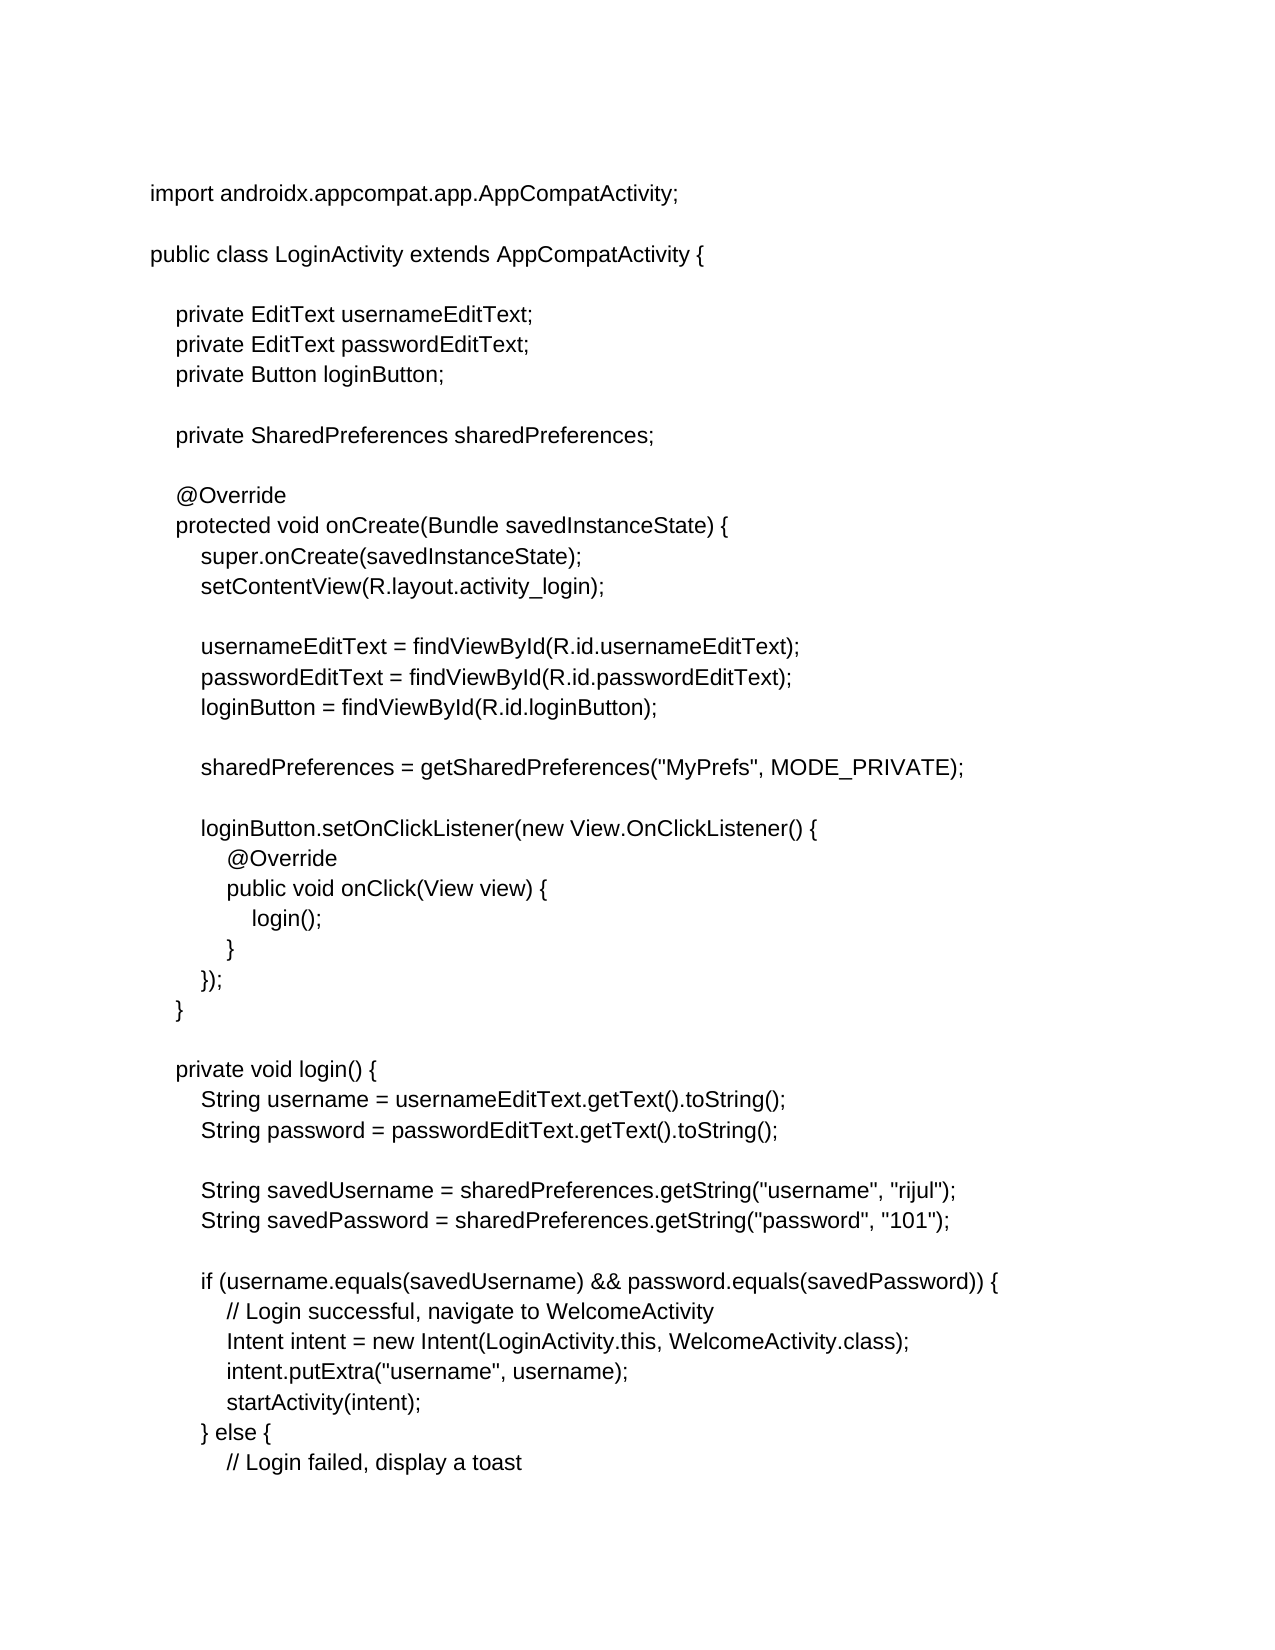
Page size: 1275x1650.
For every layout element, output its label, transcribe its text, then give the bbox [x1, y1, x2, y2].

text if (username.equals(savedUsername) && password.equals(savedPassword)) { [150, 1268, 1125, 1294]
text login(); [150, 905, 1125, 932]
text startActivity(intent); [150, 1388, 1125, 1415]
text } [150, 996, 1125, 1022]
text public class LoginActivity extends AppCompatActivity { [150, 241, 1125, 267]
text setContentView(R.layout.activity_login); [150, 573, 1125, 599]
text String password = passwordEditText.getText().toString(); [150, 1117, 1125, 1143]
text loginButton = findViewById(R.id.loginButton); [150, 694, 1125, 720]
text @Override [150, 845, 1125, 871]
text private EditText passwordEditText; [150, 331, 1125, 358]
text sharedPreferences = getSharedPreferences("MyPrefs", MODE_PRIVATE); [150, 754, 1125, 781]
text // Login failed, display a toast [150, 1449, 1125, 1475]
text String username = usernameEditText.getText().toString(); [150, 1086, 1125, 1113]
text protected void onCreate(Bundle savedInstanceState) { [150, 512, 1125, 539]
text private EditText usernameEditText; [150, 301, 1125, 327]
text passwordEditText = findViewById(R.id.passwordEditText); [150, 663, 1125, 690]
text import androidx.appcompat.app.AppCompatActivity; [150, 180, 1125, 207]
text super.onCreate(savedInstanceState); [150, 543, 1125, 569]
text Intent intent = new Intent(LoginActivity.this, WelcomeActivity.class); [150, 1328, 1125, 1354]
text usernameEditText = findViewById(R.id.usernameEditText); [150, 633, 1125, 660]
text } [150, 935, 1125, 962]
text private Button loginButton; [150, 361, 1125, 388]
text intent.putExtra("username", username); [150, 1358, 1125, 1385]
text private void login() { [150, 1056, 1125, 1083]
text String savedUsername = sharedPreferences.getString("username", "rijul"); [150, 1177, 1125, 1203]
text } else { [150, 1419, 1125, 1445]
text String savedPassword = sharedPreferences.getString("password", "101"); [150, 1207, 1125, 1234]
text }); [150, 966, 1125, 992]
text loginButton.setOnClickListener(new View.OnClickListener() { [150, 814, 1125, 841]
text public void onClick(View view) { [150, 875, 1125, 901]
text // Login successful, navigate to WelcomeActivity [150, 1298, 1125, 1324]
text @Override [150, 482, 1125, 509]
text private SharedPreferences sharedPreferences; [150, 422, 1125, 448]
